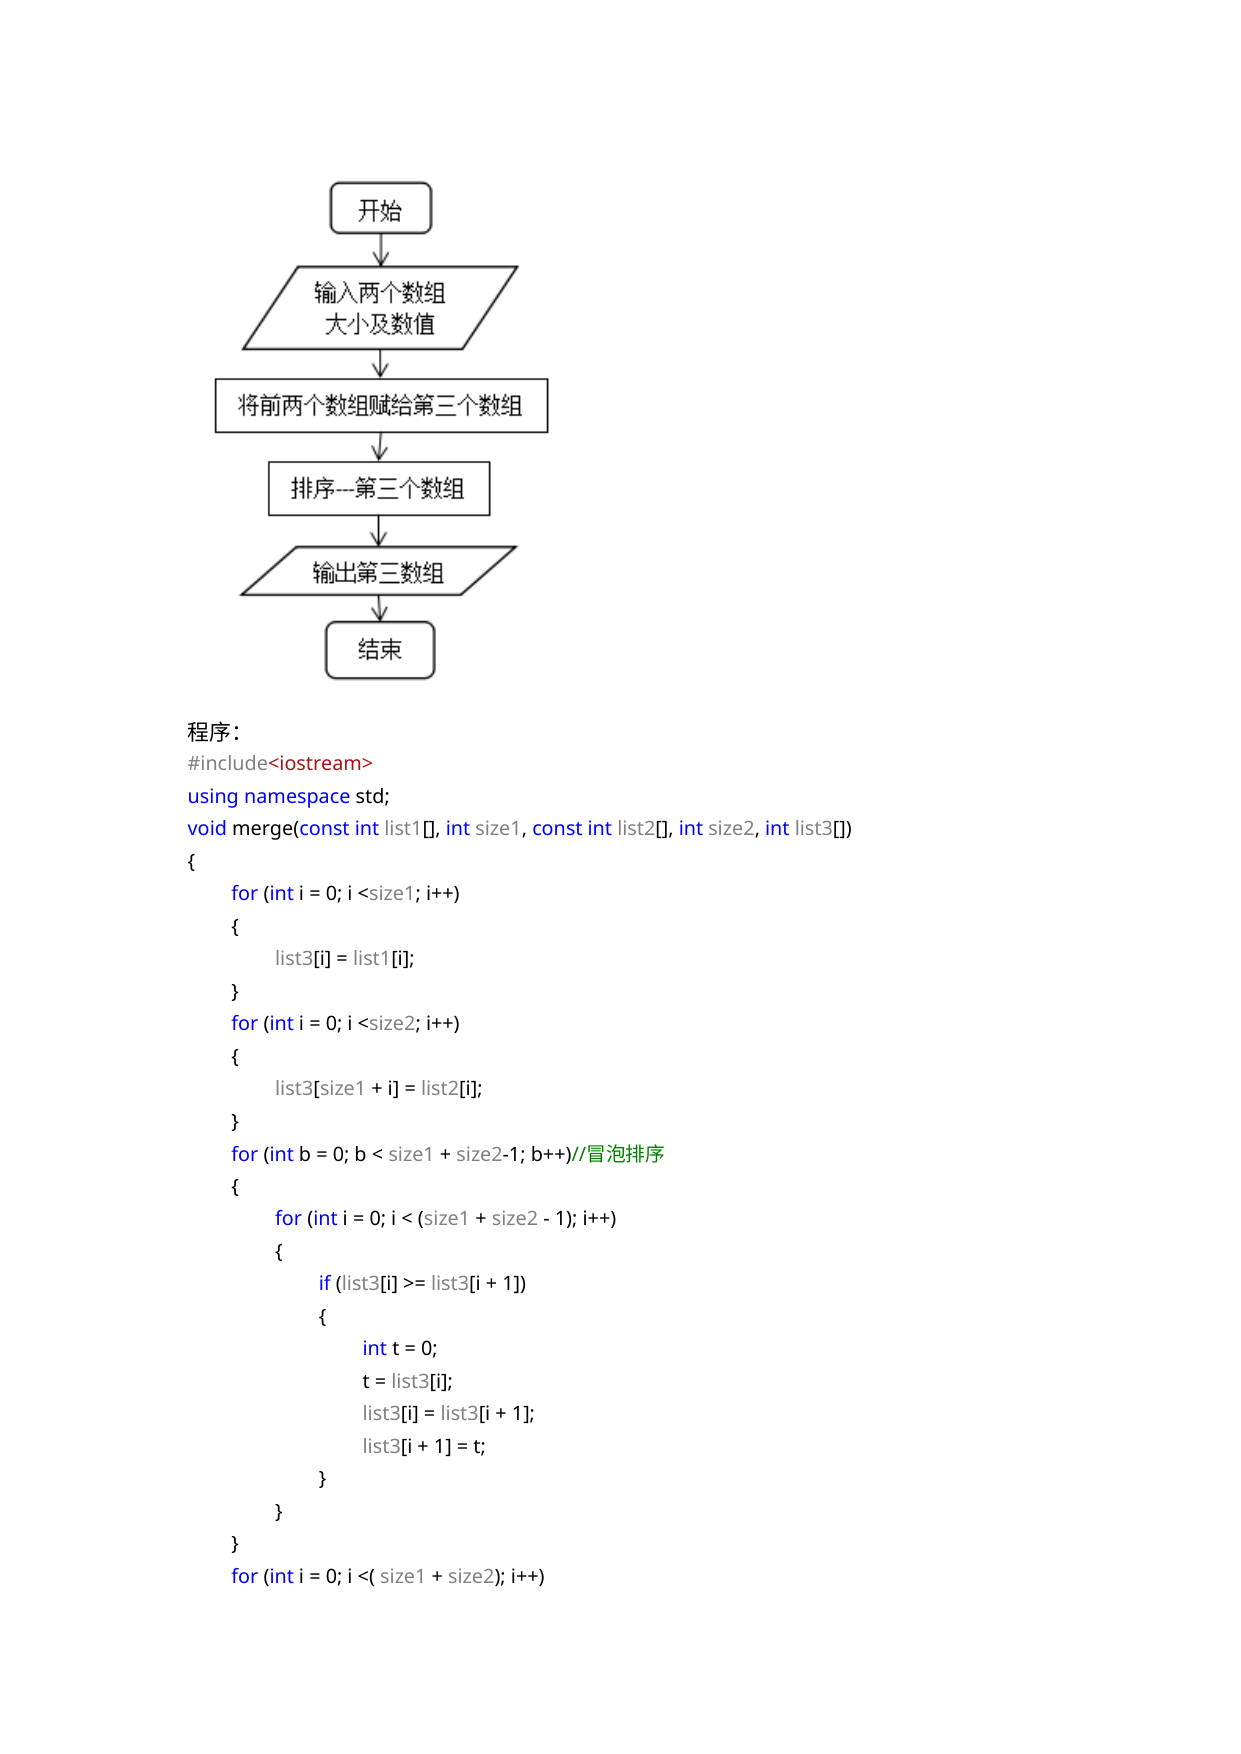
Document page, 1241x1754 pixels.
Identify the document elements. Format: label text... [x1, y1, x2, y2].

text using namespace std; [187, 779, 1053, 812]
text 程序： [187, 714, 1053, 747]
text for (int i = 0; i < (size1 + size2 - 1); i++) [187, 1202, 1053, 1234]
text list3[i + 1] = t; [187, 1429, 1053, 1462]
text for (int i = 0; i <size1; i++) [187, 877, 1053, 909]
text { [187, 1234, 1053, 1267]
text for (int i = 0; i <size2; i++) [187, 1007, 1053, 1039]
text } [187, 1104, 1053, 1137]
text { [187, 1039, 1053, 1072]
text for (int i = 0; i <( size1 + size2); i++) [187, 1559, 1053, 1592]
text { [187, 1299, 1053, 1332]
text list3[size1 + i] = list2[i]; [187, 1072, 1053, 1104]
text int t = 0; [187, 1332, 1053, 1364]
text } [187, 974, 1053, 1007]
text { [187, 1169, 1053, 1202]
text } [187, 1494, 1053, 1527]
text } [187, 1462, 1053, 1494]
text #include<iostream> [187, 747, 1053, 779]
text { [187, 909, 1053, 942]
text list3[i] = list1[i]; [187, 942, 1053, 974]
text } [187, 1527, 1053, 1559]
picture [187, 162, 580, 701]
text list3[i] = list3[i + 1]; [187, 1397, 1053, 1429]
text if (list3[i] >= list3[i + 1]) [187, 1267, 1053, 1299]
text t = list3[i]; [187, 1364, 1053, 1397]
text for (int b = 0; b < size1 + size2-1; b++)//冒泡排序 [187, 1137, 1053, 1169]
text void merge(const int list1[], int size1, const int list2[], int size2, int list3[]) [187, 812, 1053, 844]
text { [187, 844, 1053, 877]
